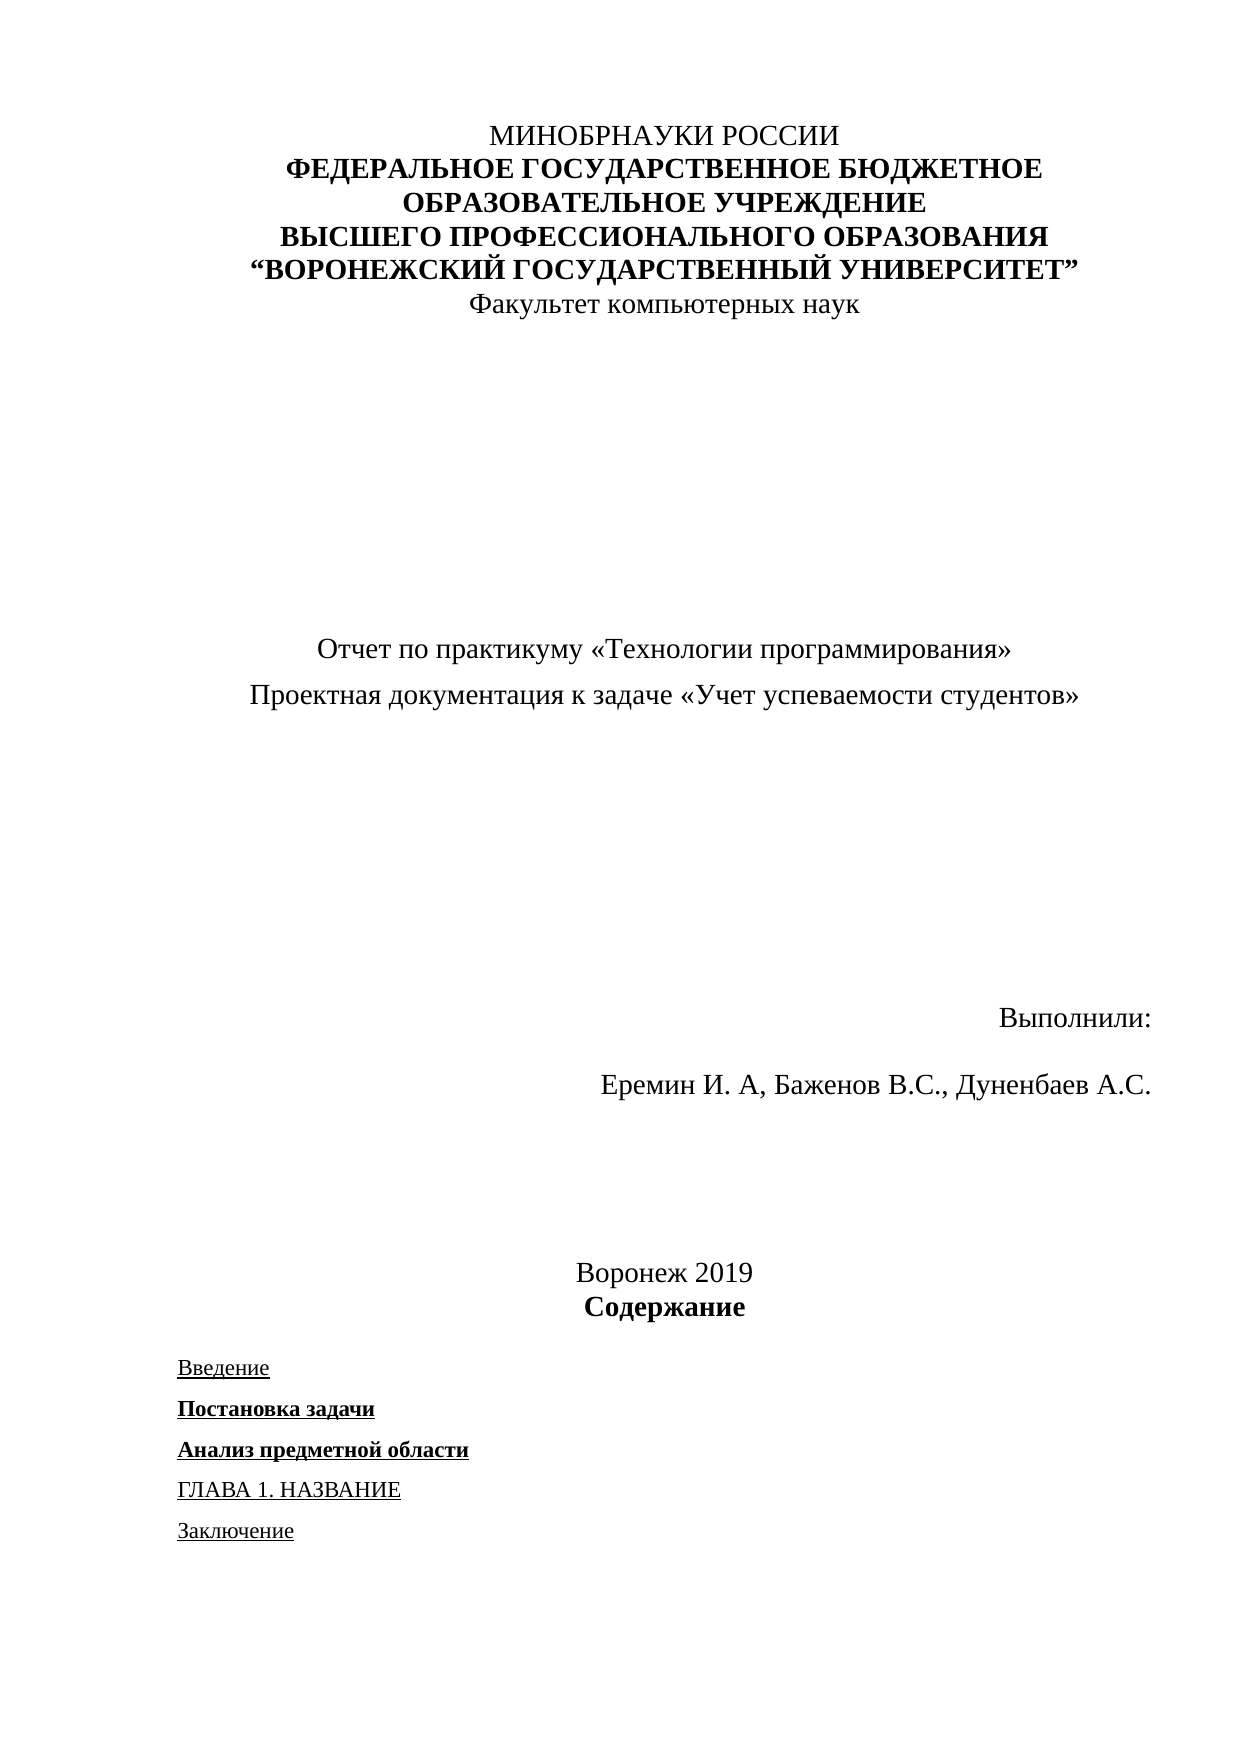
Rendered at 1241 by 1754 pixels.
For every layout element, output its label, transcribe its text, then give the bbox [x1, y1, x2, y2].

text Анализ предметной области 3 [177, 1435, 1152, 1463]
text Содержание [177, 1289, 1152, 1323]
text ФЕДЕРАЛЬНОЕ ГОСУДАРСТВЕННОЕ БЮДЖЕТНОЕ ОБРАЗОВАТЕЛЬНОЕ УЧРЕЖДЕНИЕ [177, 152, 1152, 219]
text Воронеж 2019 [177, 1256, 1152, 1289]
text ВЫСШЕГО ПРОФЕССИОНАЛЬНОГО ОБРАЗОВАНИЯ [177, 219, 1152, 252]
text “ВОРОНЕЖСКИЙ ГОСУДАРСТВЕННЫЙ УНИВЕРСИТЕТ” [177, 252, 1152, 286]
text Отчет по практикуму «Технологии программирования» [177, 631, 1152, 664]
text Выполнили: Еремин И. А, Баженов В.С., Дуненбаев А.С. [177, 1000, 1152, 1100]
text Постановка задачи 2 [177, 1394, 1152, 1422]
text Проектная документация к задаче «Учет успеваемости студентов» [177, 677, 1152, 711]
text Заключение 4 [177, 1516, 1152, 1544]
text Введение 2 [177, 1323, 1152, 1381]
text Факультет компьютерных наук [177, 286, 1152, 319]
text ГЛАВА 1. НАЗВАНИЕ 4 [177, 1475, 1152, 1503]
text МИНОБРНАУКИ РОССИИ [177, 118, 1152, 152]
